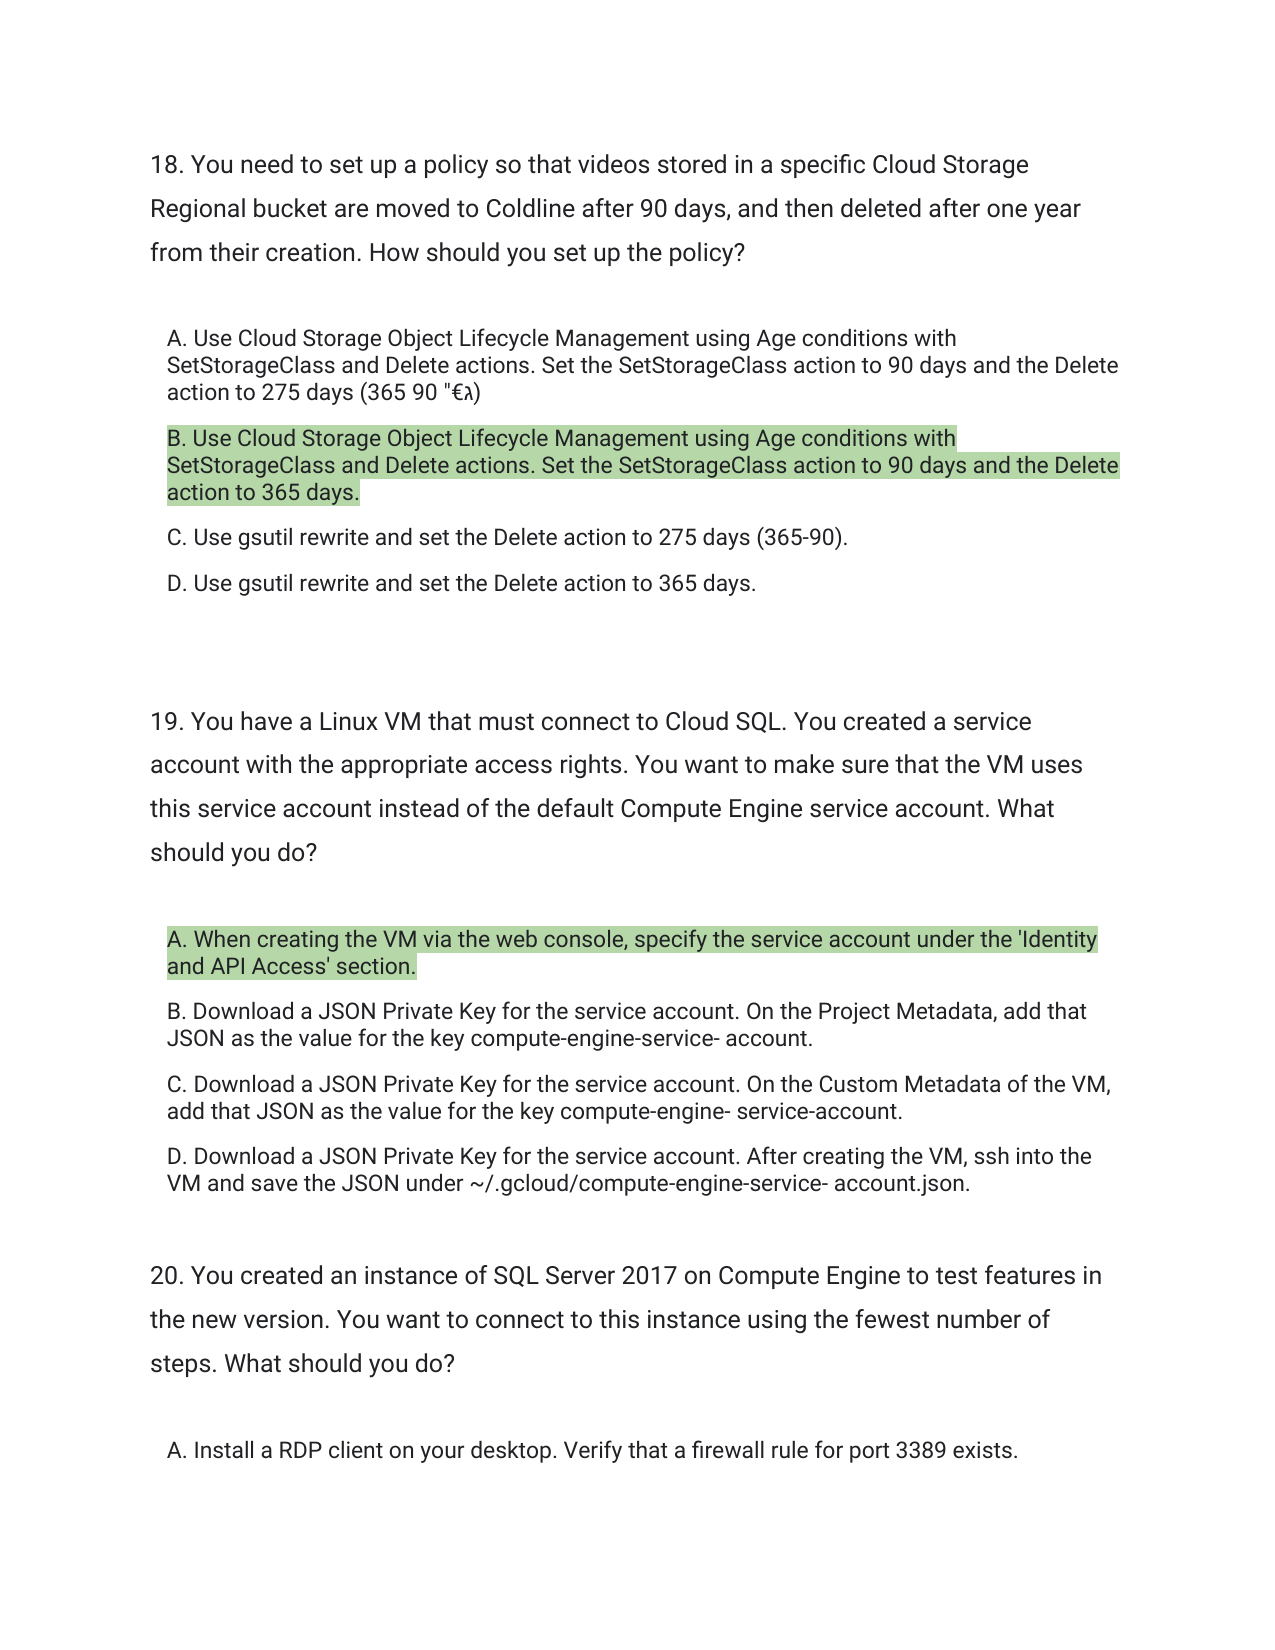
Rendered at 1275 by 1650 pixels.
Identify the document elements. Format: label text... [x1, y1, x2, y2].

text 19. You have a Linux VM that must connect to Cloud SQL. You created a service account with the appropriate access rights. You want to make sure that the VM uses this service account instead of the default Compute Engine service account. What should you do? [150, 707, 1125, 868]
text D. Use gsutil rewrite and set the Delete action to 365 days. [167, 570, 1125, 597]
text 18. You need to set up a policy so that videos stored in a specific Cloud Storage Regional bucket are moved to Coldline after 90 days, and then deleted after one year from their creation. How should you set up the policy? [150, 150, 1125, 267]
text D. Download a JSON Private Key for the service account. After creating the VM, ssh into the VM and save the JSON under ~/.gcloud/compute-engine-service- account.json. [167, 1143, 1125, 1197]
text A. When creating the VM via the web console, specify the service account under the 'Identity and API Access' section. [417, 926, 1125, 980]
text B. Download a JSON Private Key for the service account. On the Project Metadata, add that JSON as the value for the key compute-engine-service- account. [167, 998, 1125, 1052]
text B. Use Cloud Storage Object Lifecycle Management using Age conditions with SetStorageClass and Delete actions. Set the SetStorageClass action to 90 days and the Delete action to 365 days. [360, 425, 1125, 506]
text C. Use gsutil rewrite and set the Delete action to 275 days (365-90). [167, 524, 1125, 551]
text 20. You created an instance of SQL Server 2017 on Compute Engine to test features in the new version. You want to connect to this instance using the fewest number of steps. What should you do? [150, 1262, 1125, 1378]
text A. Use Cloud Storage Object Lifecycle Management using Age conditions with SetStorageClass and Delete actions. Set the SetStorageClass action to 90 days and the Delete action to 275 days (365 ג€" 90) [167, 325, 1125, 406]
text A. Install a RDP client on your desktop. Verify that a firewall rule for port 3389 exists. [167, 1437, 1125, 1464]
text C. Download a JSON Private Key for the service account. On the Custom Metadata of the VM, add that JSON as the value for the key compute-engine- service-account. [167, 1071, 1125, 1125]
